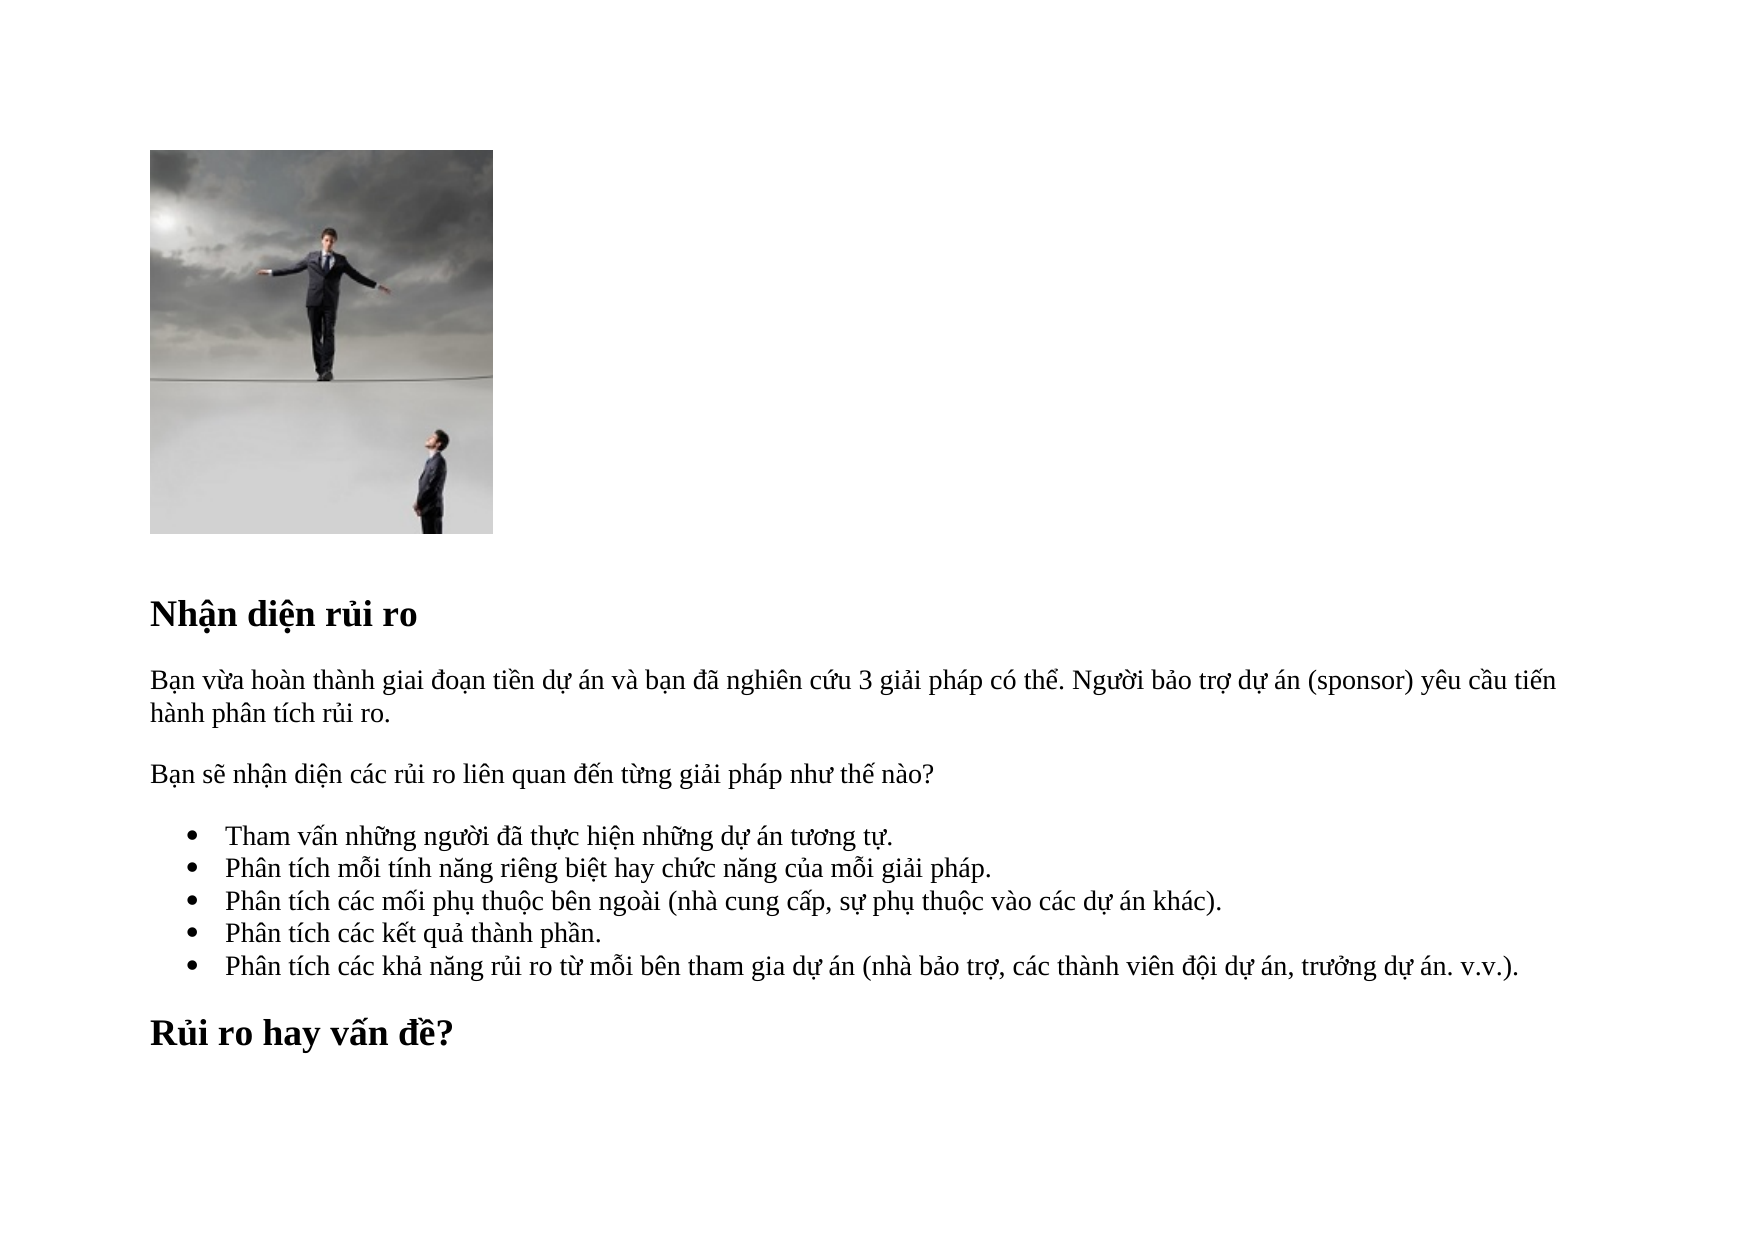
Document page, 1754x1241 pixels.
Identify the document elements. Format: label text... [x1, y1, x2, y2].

list Phân tích các kết quả thành phần. [187, 916, 1604, 949]
subtitle Nhận diện rủi ro [150, 591, 1604, 634]
picture [150, 150, 493, 534]
subtitle Rủi ro hay vấn đề? [150, 1011, 1604, 1054]
list Tham vấn những người đã thực hiện những dự án tương tự. [187, 819, 1604, 851]
title Bạn sẽ nhận diện các rủi ro liên quan đến từng giải pháp như thế nào? [150, 757, 1604, 790]
list Phân tích các mối phụ thuộc bên ngoài (nhà cung cấp, sự phụ thuộc vào các dự án khác). [187, 884, 1604, 916]
list Phân tích các khả năng rủi ro từ mỗi bên tham gia dự án (nhà bảo trợ, các thành viên đội dự án, trưởng dự án. v.v.). [187, 949, 1604, 981]
list Phân tích mỗi tính năng riêng biệt hay chức năng của mỗi giải pháp. [187, 851, 1604, 884]
text Bạn vừa hoàn thành giai đoạn tiền dự án và bạn đã nghiên cứu 3 giải pháp có thể. Người bảo trợ dự án (sponsor) yêu cầu tiến hành phân tích rủi ro. [150, 663, 1604, 728]
